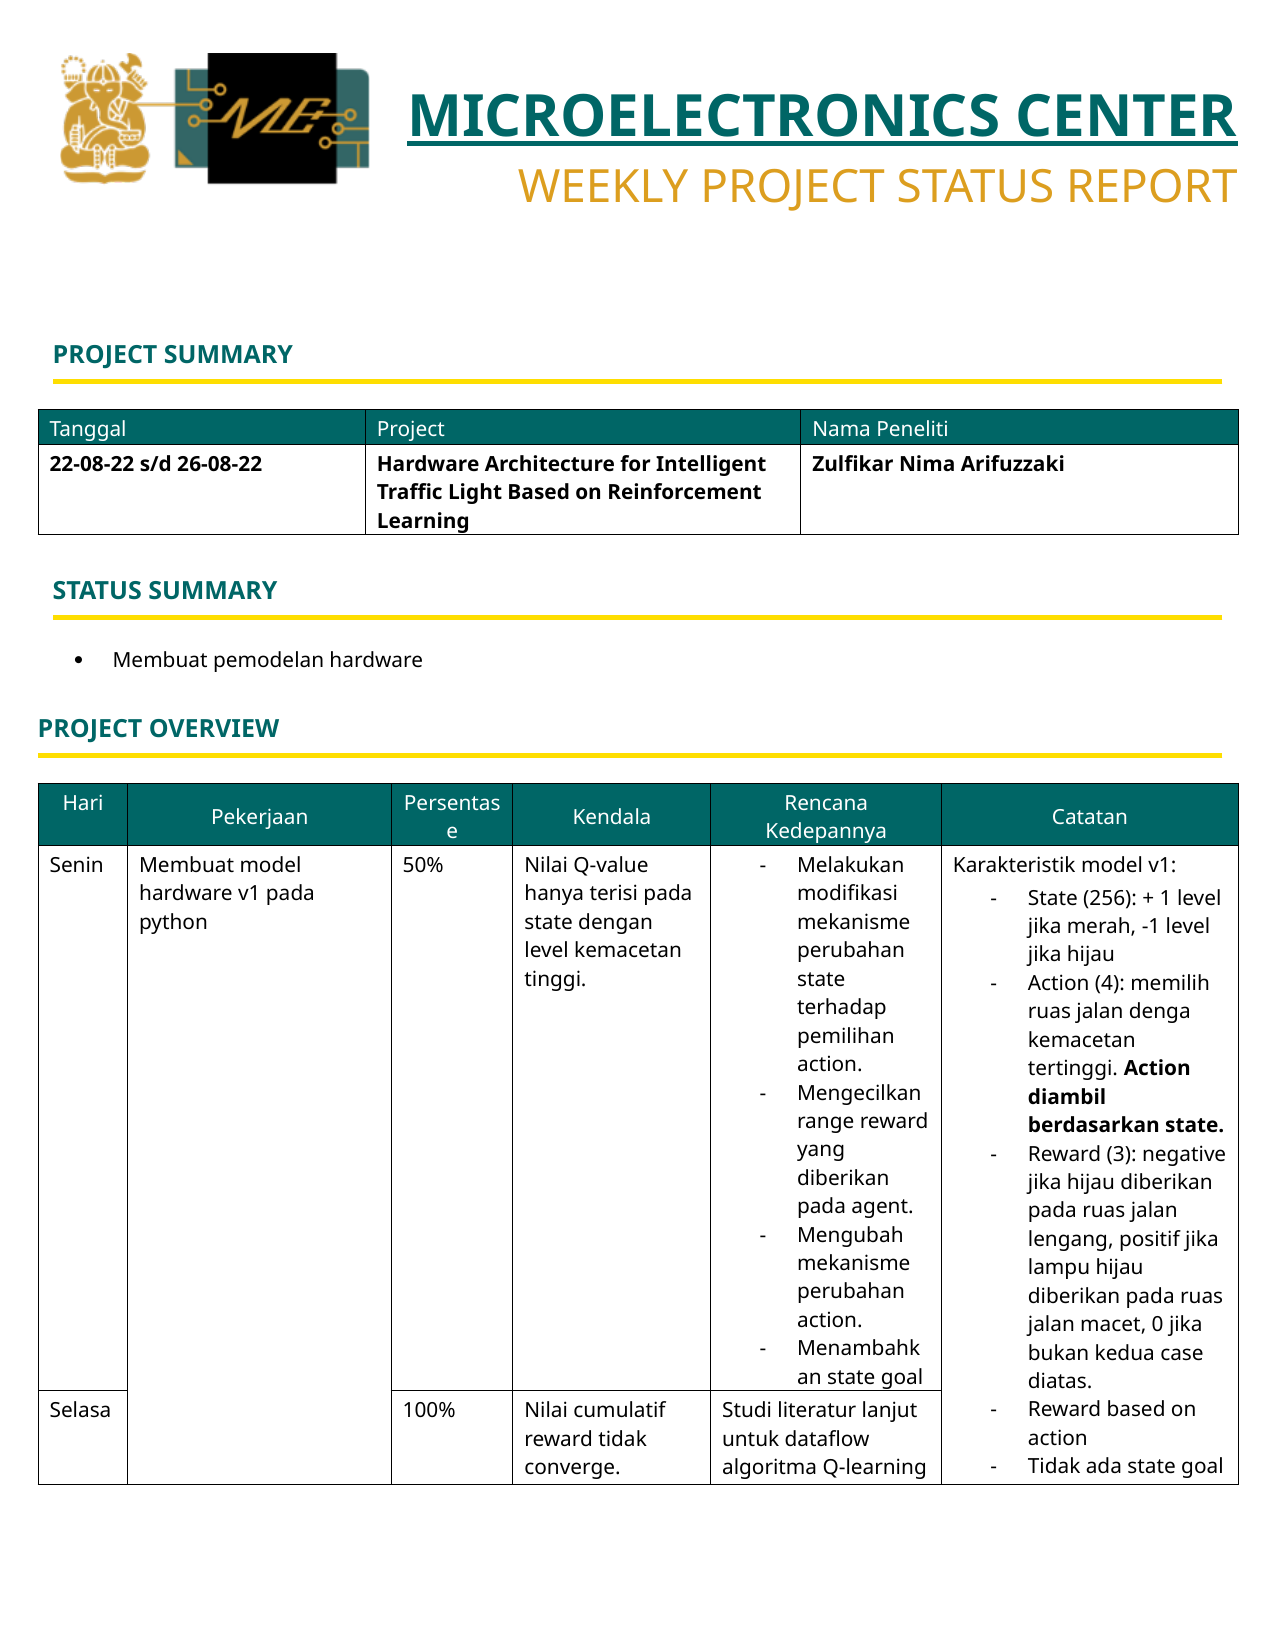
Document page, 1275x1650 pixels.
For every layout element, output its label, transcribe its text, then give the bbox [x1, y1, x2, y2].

table_cell 100% [392, 1391, 512, 1484]
table_header Persentase [392, 784, 512, 845]
table_cell Karakteristik model v1: State (256): + 1 level jika merah, -1 level jika hijau Action (4): memilih ruas jalan denga kemacetan tertinggi. Action diambil berdasarkan state. Reward (3): negative jika hijau diberikan pada ruas jalan lengang, positif jika lampu hijau diberikan pada ruas jalan macet, 0 jika bukan kedua case diatas. Reward based on action Tidak ada state goal [942, 846, 1238, 1484]
table_header Catatan [942, 784, 1238, 845]
table_header Nama Peneliti [801, 410, 1238, 444]
subtitle Status Summary [52, 573, 1222, 620]
table_header Kendala [513, 784, 710, 845]
table_cell Senin [39, 846, 127, 1390]
table_header Hari [39, 784, 127, 845]
subtitle Project Overview [37, 711, 1222, 758]
table_header Rencana Kedepannya [711, 784, 941, 845]
table_cell Membuat model hardware v1 pada python [128, 846, 391, 1484]
table_cell Melakukan modifikasi mekanisme perubahan state terhadap pemilihan action. Mengecilkan range reward yang diberikan pada agent. Mengubah mekanisme perubahan action. Menambahkan state goal [711, 846, 941, 1390]
table_cell Hardware Architecture for Intelligent Traffic Light Based on Reinforcement Learning [366, 445, 800, 534]
list Membuat pemodelan hardware [75, 645, 1237, 673]
table_cell Zulfikar Nima Arifuzzaki [801, 445, 1238, 534]
subtitle project summary [52, 337, 1222, 384]
table_header Tanggal [39, 410, 365, 444]
picture [60, 53, 370, 199]
table_cell Nilai cumulatif reward tidak converge. [513, 1391, 710, 1484]
table_header Project [366, 410, 800, 444]
table_cell Selasa [39, 1391, 127, 1484]
table_cell 22-08-22 s/d 26-08-22 [39, 445, 365, 534]
table_cell Studi literatur lanjut untuk dataflow algoritma Q-learning [711, 1391, 941, 1484]
table_cell 50% [392, 846, 512, 1390]
table_header Pekerjaan [128, 784, 391, 845]
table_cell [513, 846, 710, 1390]
